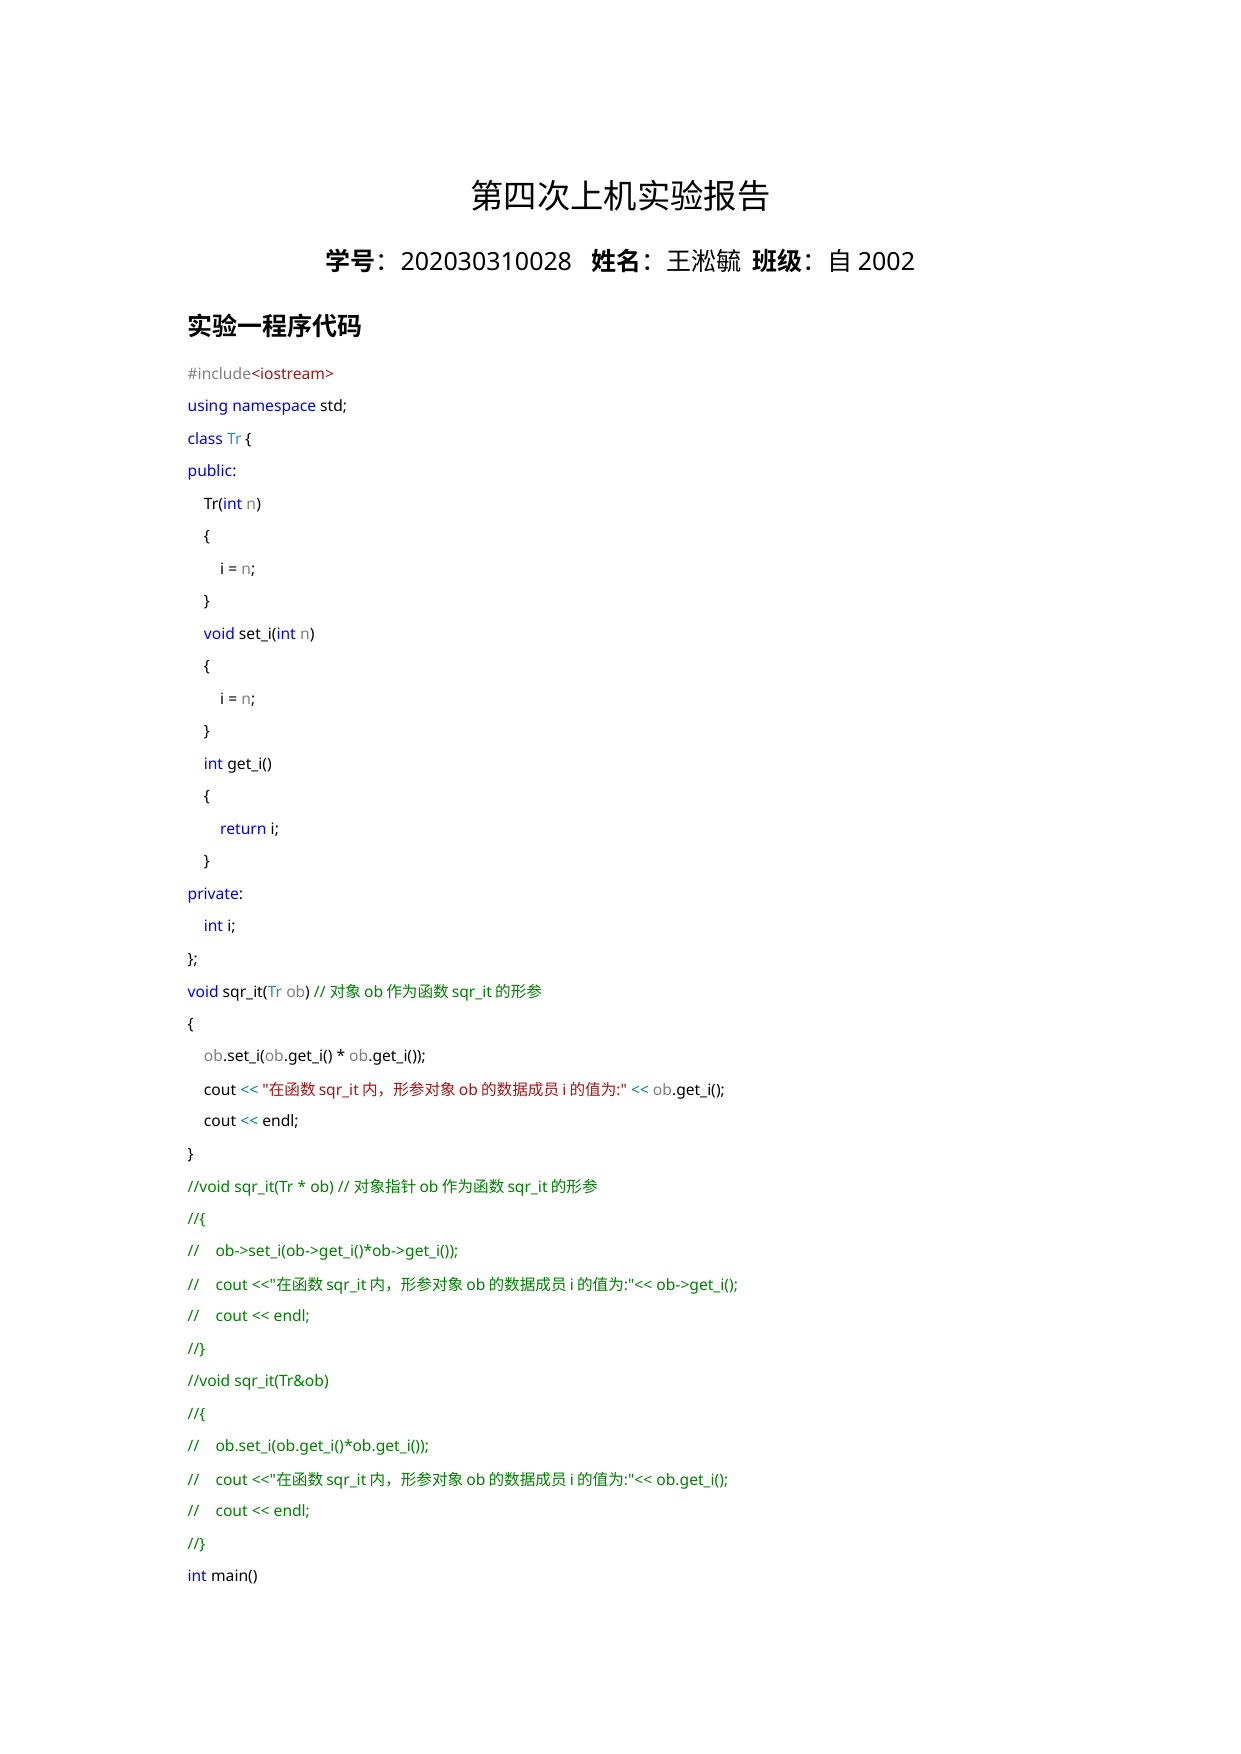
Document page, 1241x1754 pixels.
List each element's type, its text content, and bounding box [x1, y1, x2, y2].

text //{ [187, 1397, 1053, 1429]
text } [187, 844, 1053, 877]
text { [187, 649, 1053, 682]
text { [187, 779, 1053, 812]
text public: [187, 454, 1053, 487]
text #include<iostream> [187, 357, 1053, 389]
text // cout <<"在函数sqr_it内，形参对象ob的数据成员i的值为:"<< ob.get_i(); [187, 1462, 1053, 1494]
text class Tr { [187, 422, 1053, 454]
text //{ [187, 1202, 1053, 1234]
text } [187, 584, 1053, 617]
text // ob.set_i(ob.get_i()*ob.get_i()); [187, 1429, 1053, 1462]
text //} [187, 1527, 1053, 1559]
text private: [187, 877, 1053, 909]
text int get_i() [187, 747, 1053, 779]
text // cout << endl; [187, 1494, 1053, 1527]
text // cout << endl; [187, 1299, 1053, 1332]
text { [187, 1007, 1053, 1039]
text //void sqr_it(Tr&ob) [187, 1364, 1053, 1397]
text //} [187, 1332, 1053, 1364]
text i = n; [187, 552, 1053, 584]
text } [187, 1137, 1053, 1169]
text int i; [187, 909, 1053, 942]
text // cout <<"在函数sqr_it内，形参对象ob的数据成员i的值为:"<< ob->get_i(); [187, 1267, 1053, 1299]
text return i; [187, 812, 1053, 844]
text using namespace std; [187, 389, 1053, 422]
text Tr(int n) [187, 487, 1053, 519]
text void set_i(int n) [187, 617, 1053, 649]
text } [187, 714, 1053, 747]
text { [187, 519, 1053, 552]
text int main() [187, 1559, 1053, 1592]
text i = n; [187, 682, 1053, 714]
text 学号：202030310028 姓名：王淞毓 班级：自2002 [187, 227, 1053, 292]
text //void sqr_it(Tr * ob) // 对象指针ob作为函数sqr_it的形参 [187, 1169, 1053, 1202]
text }; [187, 942, 1053, 974]
text cout << "在函数sqr_it内，形参对象ob的数据成员i的值为:" << ob.get_i(); [187, 1072, 1053, 1104]
text // ob->set_i(ob->get_i()*ob->get_i()); [187, 1234, 1053, 1267]
text cout << endl; [187, 1104, 1053, 1137]
text void sqr_it(Tr ob) // 对象ob作为函数sqr_it的形参 [187, 974, 1053, 1007]
text ob.set_i(ob.get_i() * ob.get_i()); [187, 1039, 1053, 1072]
text 第四次上机实验报告 [187, 162, 1053, 227]
text 实验一程序代码 [187, 292, 1053, 357]
